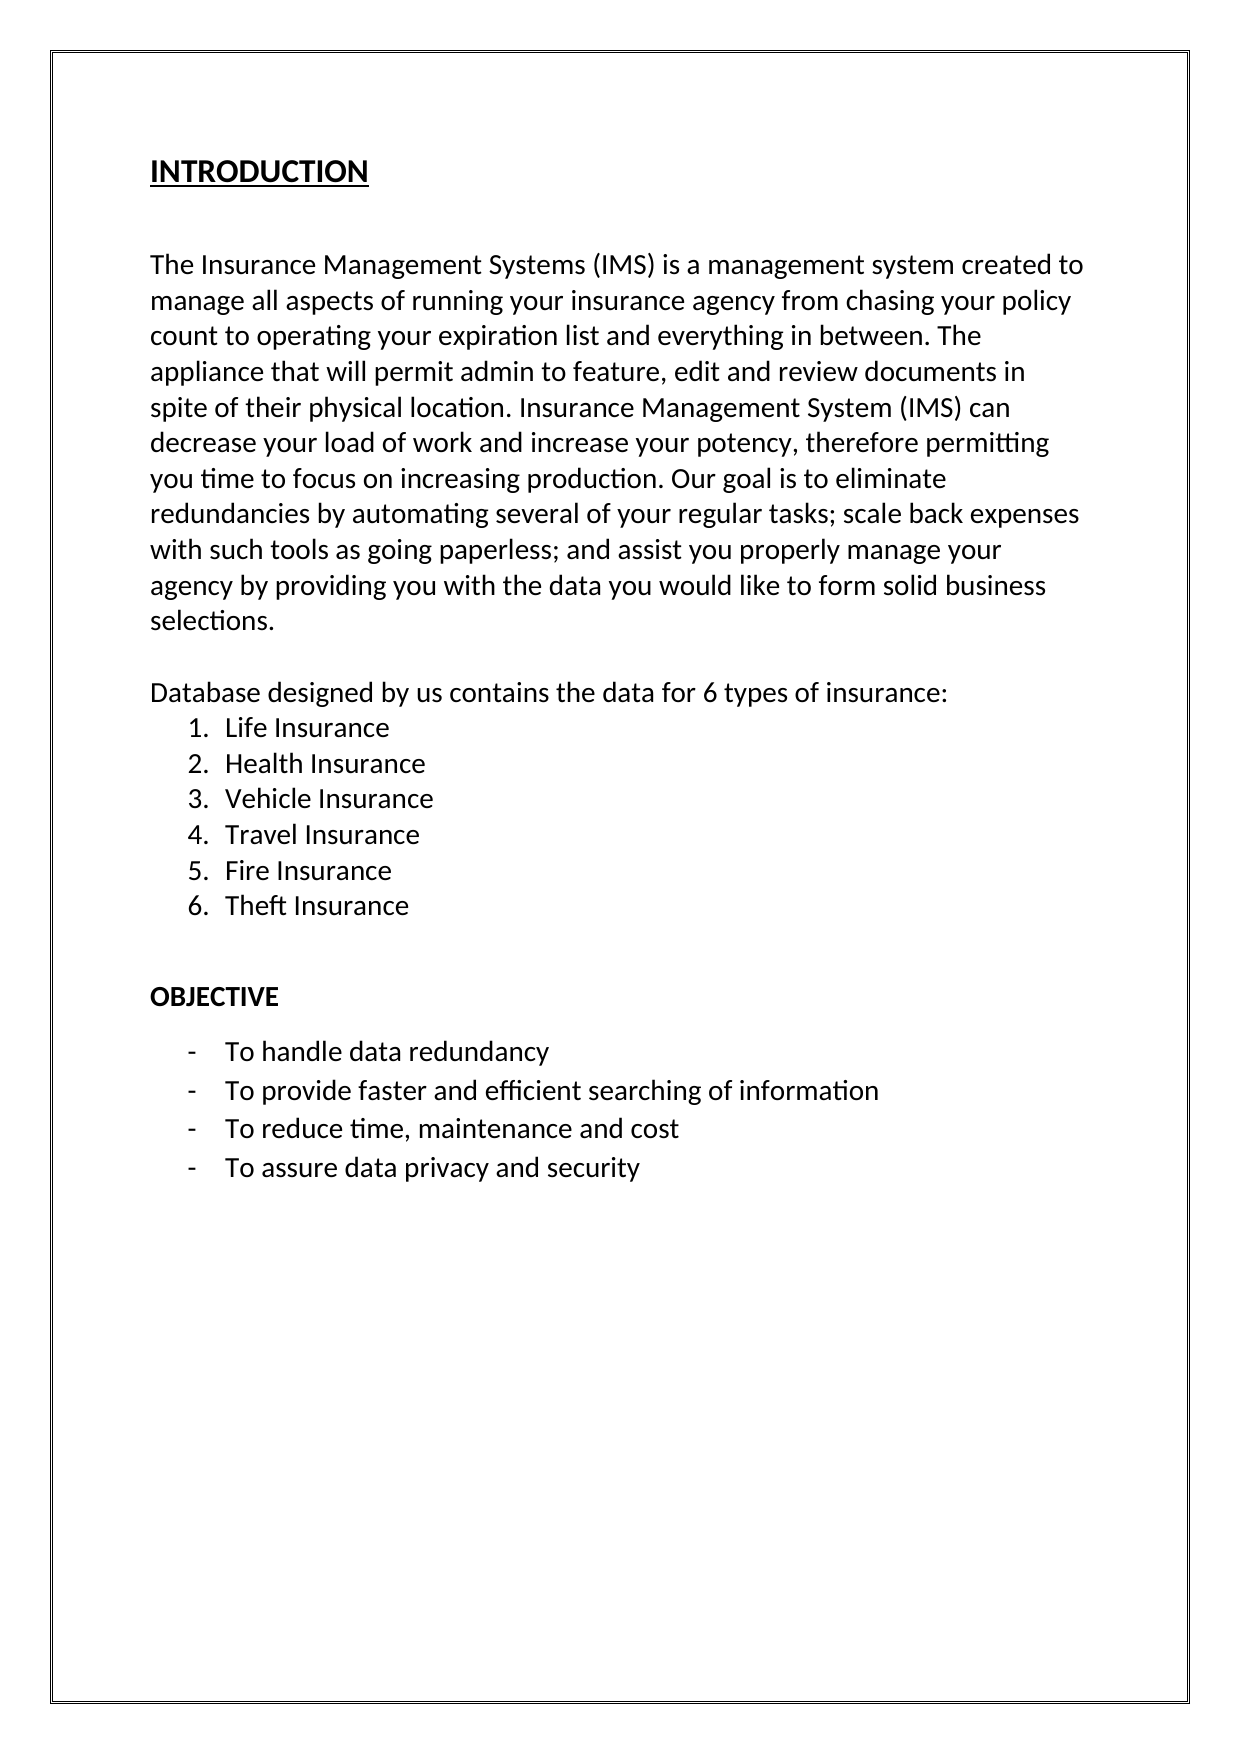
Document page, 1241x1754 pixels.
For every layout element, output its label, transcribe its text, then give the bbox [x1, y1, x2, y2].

list Fire Insurance [187, 852, 1090, 887]
list Theft Insurance [187, 887, 1090, 923]
list Health Insurance [187, 745, 1090, 781]
text INTRODUCTION [150, 150, 1090, 191]
list To assure data privacy and security [187, 1149, 1090, 1184]
list To reduce time, maintenance and cost [187, 1110, 1090, 1146]
list To provide faster and efficient searching of information [187, 1072, 1090, 1107]
text OBJECTIVE [150, 978, 1090, 1014]
list Vehicle Insurance [187, 781, 1090, 816]
list To handle data redundancy [187, 1033, 1090, 1069]
text The Insurance Management Systems (IMS) is a management system created to manage all aspects of running your insurance agency from chasing your policy count to operating your expiration list and everything in between. The appliance that will permit admin to feature, edit and review documents in spite of their physical location. Insurance Management System (IMS) can decrease your load of work and increase your potency, therefore permitting you time to focus on increasing production. Our goal is to eliminate redundancies by automating several of your regular tasks; scale back expenses with such tools as going paperless; and assist you properly manage your agency by providing you with the data you would like to form solid business selections. [150, 246, 1090, 638]
text Database designed by us contains the data for 6 types of insurance: [150, 674, 1090, 709]
list Travel Insurance [187, 816, 1090, 852]
list Life Insurance [187, 709, 1090, 745]
